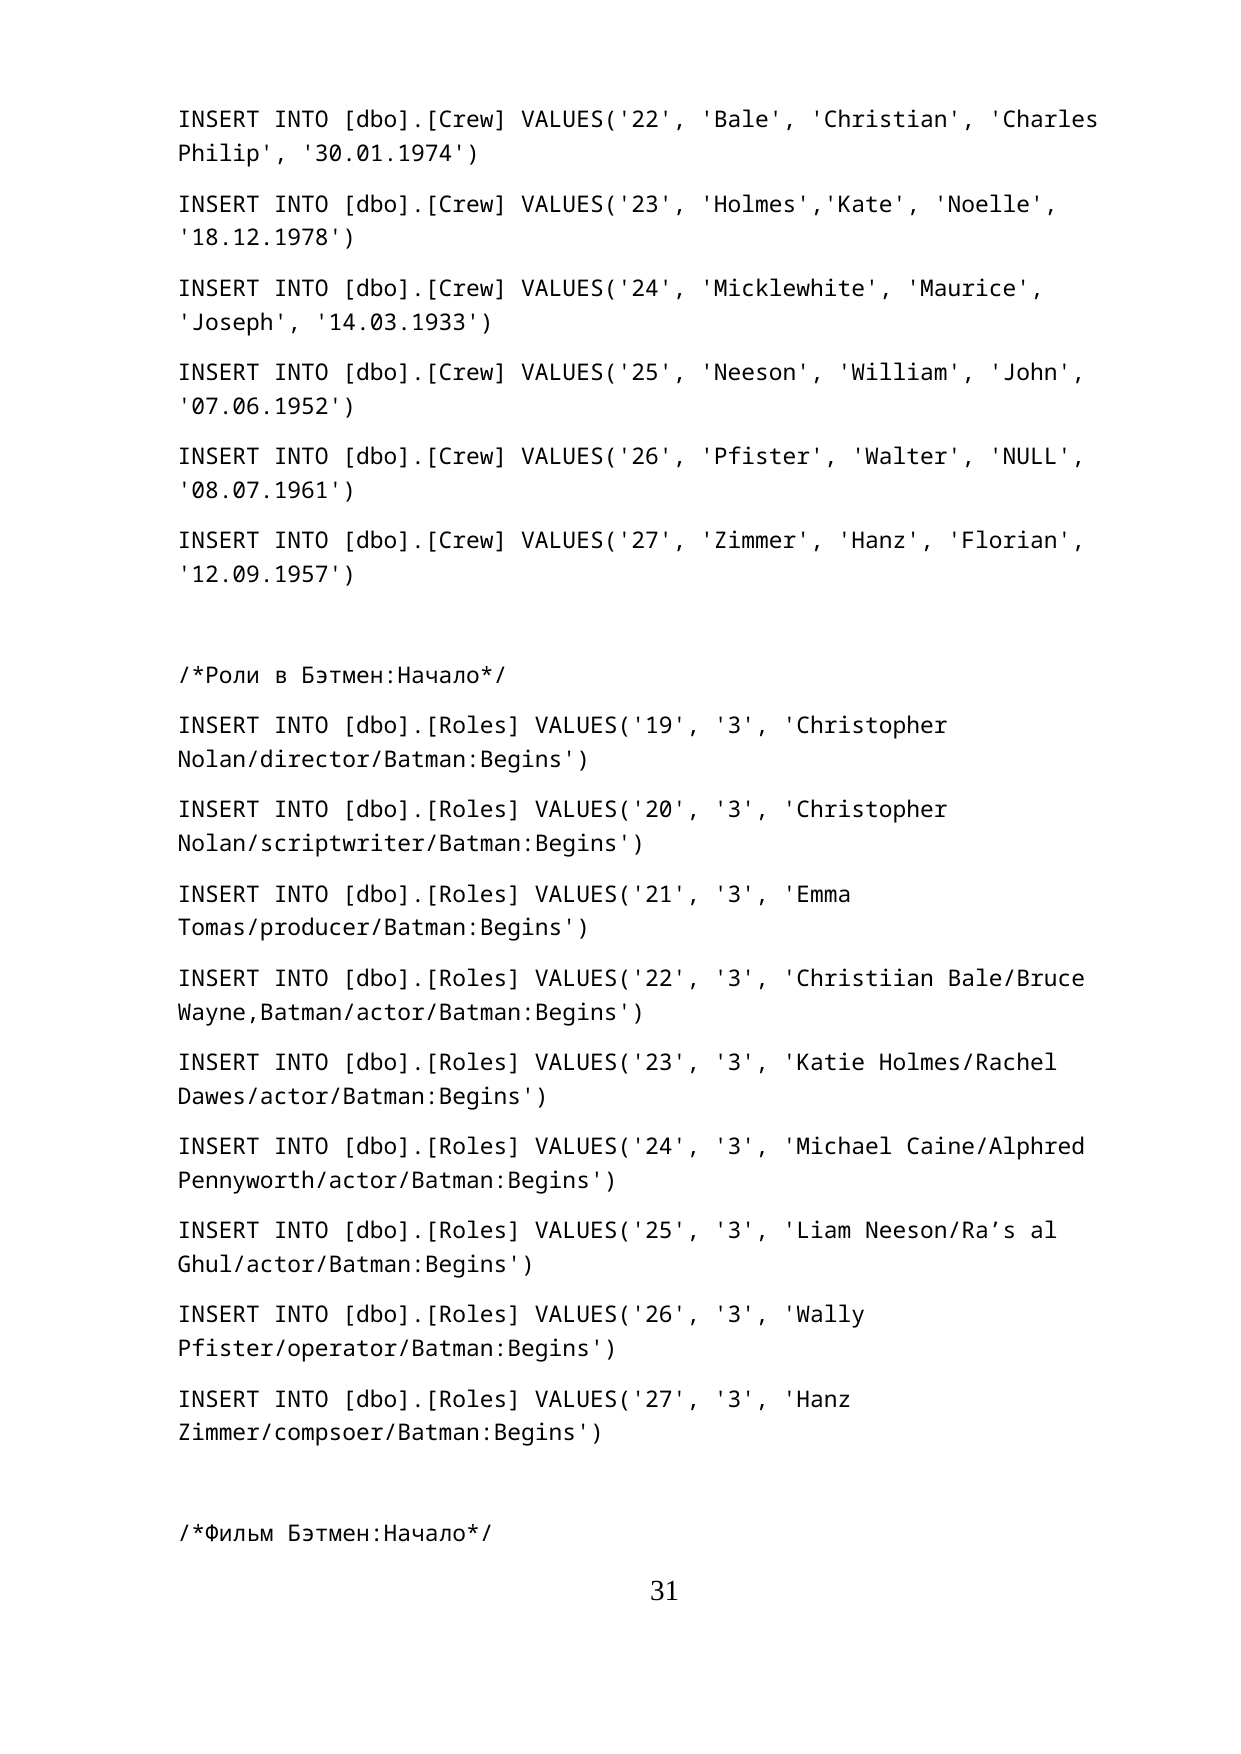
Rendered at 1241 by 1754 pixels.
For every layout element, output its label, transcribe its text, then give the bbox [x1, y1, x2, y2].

text /*Фильм Бэтмен:Начало*/ [177, 1517, 1152, 1548]
text INSERT INTO [dbo].[Crew] VALUES('27', 'Zimmer', 'Hanz', 'Florian', '12.09.1957') [177, 524, 1152, 589]
text INSERT INTO [dbo].[Roles] VALUES('26', '3', 'Wally Pfister/operator/Batman:Begins') [177, 1298, 1152, 1363]
text INSERT INTO [dbo].[Roles] VALUES('25', '3', 'Liam Neeson/Ra’s al Ghul/actor/Batman:Begins') [177, 1214, 1152, 1279]
text INSERT INTO [dbo].[Roles] VALUES('19', '3', 'Christopher Nolan/director/Batman:Begins') [177, 709, 1152, 774]
text INSERT INTO [dbo].[Roles] VALUES('27', '3', 'Hanz Zimmer/compsoer/Batman:Begins') [177, 1383, 1152, 1448]
text INSERT INTO [dbo].[Crew] VALUES('25', 'Neeson', 'William', 'John', '07.06.1952') [177, 356, 1152, 421]
text INSERT INTO [dbo].[Crew] VALUES('24', 'Micklewhite', 'Maurice', 'Joseph', '14.03.1933') [177, 272, 1152, 337]
text INSERT INTO [dbo].[Roles] VALUES('21', '3', 'Emma Tomas/producer/Batman:Begins') [177, 878, 1152, 943]
text INSERT INTO [dbo].[Crew] VALUES('23', 'Holmes','Kate', 'Noelle', '18.12.1978') [177, 188, 1152, 253]
text INSERT INTO [dbo].[Roles] VALUES('20', '3', 'Christopher Nolan/scriptwriter/Batman:Begins') [177, 793, 1152, 858]
text INSERT INTO [dbo].[Crew] VALUES('22', 'Bale', 'Christian', 'Charles Philip', '30.01.1974') [177, 103, 1152, 168]
text INSERT INTO [dbo].[Roles] VALUES('24', '3', 'Michael Caine/Alphred Pennyworth/actor/Batman:Begins') [177, 1130, 1152, 1195]
text INSERT INTO [dbo].[Crew] VALUES('26', 'Pfister', 'Walter', 'NULL', '08.07.1961') [177, 440, 1152, 505]
text INSERT INTO [dbo].[Roles] VALUES('22', '3', 'Christiian Bale/Bruce Wayne,Batman/actor/Batman:Begins') [177, 962, 1152, 1027]
text INSERT INTO [dbo].[Roles] VALUES('23', '3', 'Katie Holmes/Rachel Dawes/actor/Batman:Begins') [177, 1046, 1152, 1111]
text /*Роли в Бэтмен:Начало*/ [177, 659, 1152, 690]
